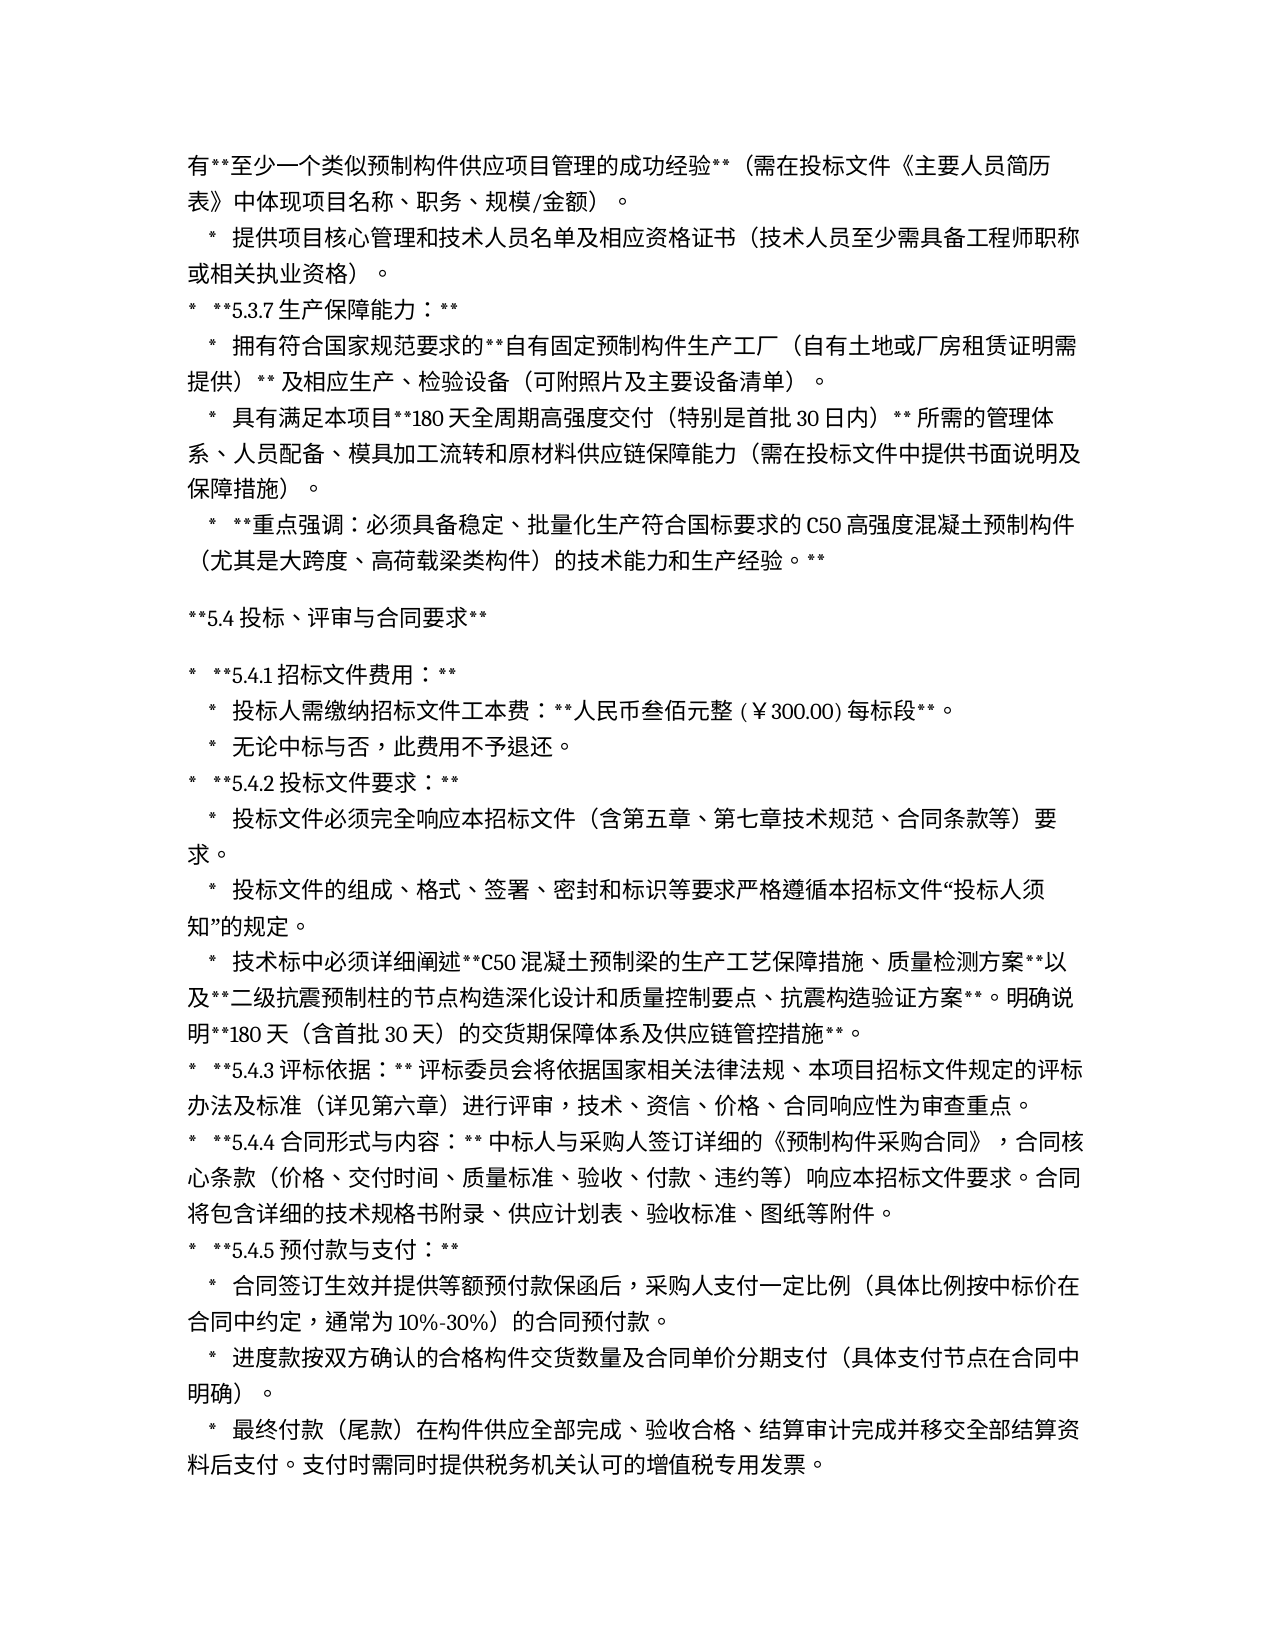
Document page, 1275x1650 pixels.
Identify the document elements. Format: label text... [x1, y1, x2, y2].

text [187, 659, 1087, 1481]
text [187, 150, 1087, 577]
text **5.4 投标、评审与合同要求** [187, 602, 1087, 633]
